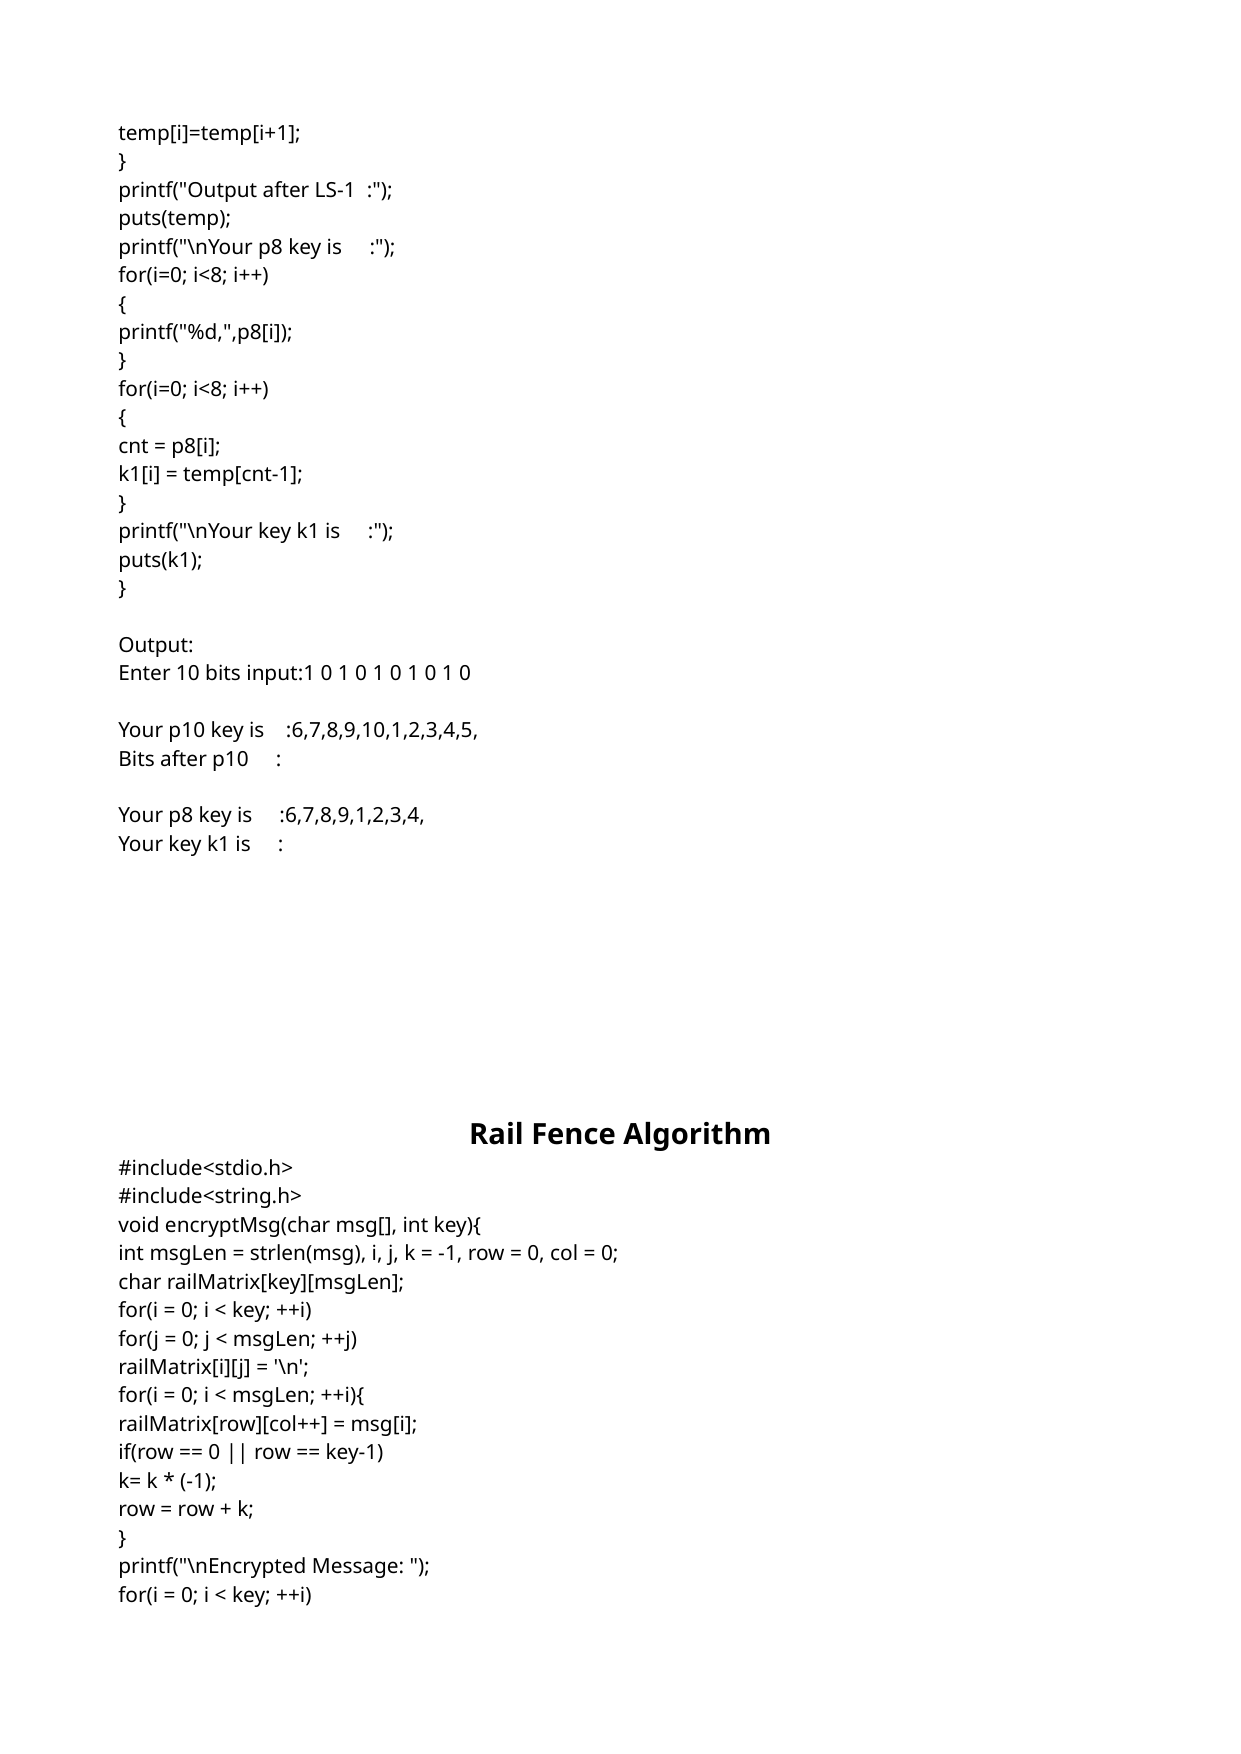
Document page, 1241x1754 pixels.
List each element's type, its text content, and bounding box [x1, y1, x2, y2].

text for(i = 0; i < msgLen; ++i){ [118, 1381, 1122, 1409]
text Rail Fence Algorithm [118, 1113, 1122, 1153]
text Your p8 key is :6,7,8,9,1,2,3,4, [118, 801, 1122, 829]
text row = row + k; [118, 1494, 1122, 1523]
text Output: [118, 630, 1122, 658]
text } [118, 1523, 1122, 1551]
text #include<stdio.h> [118, 1153, 1122, 1182]
text Bits after p10 : [118, 744, 1122, 772]
text Your key k1 is : [118, 829, 1122, 857]
text void encryptMsg(char msg[], int key){ [118, 1210, 1122, 1238]
text for(i = 0; i < key; ++i) [118, 1580, 1122, 1608]
text int msgLen = strlen(msg), i, j, k = -1, row = 0, col = 0; [118, 1238, 1122, 1267]
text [118, 118, 1122, 317]
text railMatrix[i][j] = '\n'; [118, 1352, 1122, 1381]
text printf("\nEncrypted Message: "); [118, 1551, 1122, 1580]
text Your p10 key is :6,7,8,9,10,1,2,3,4,5, [118, 715, 1122, 744]
text for(i=0; i<8; i++) { cnt = p8[i]; k1[i] = temp[cnt-1]; } printf("\nYour key k1 is :"); puts(k1); } [118, 374, 1122, 602]
text for(j = 0; j < msgLen; ++j) [118, 1324, 1122, 1352]
text } [118, 346, 1122, 374]
text #include<string.h> [118, 1182, 1122, 1210]
text char railMatrix[key][msgLen]; [118, 1267, 1122, 1295]
text Enter 10 bits input:1 0 1 0 1 0 1 0 1 0 [118, 658, 1122, 687]
text printf("%d,",p8[i]); [118, 317, 1122, 346]
text railMatrix[row][col++] = msg[i]; [118, 1409, 1122, 1437]
text if(row == 0 || row == key-1) [118, 1437, 1122, 1466]
text for(i = 0; i < key; ++i) [118, 1295, 1122, 1324]
text k= k * (-1); [118, 1466, 1122, 1494]
